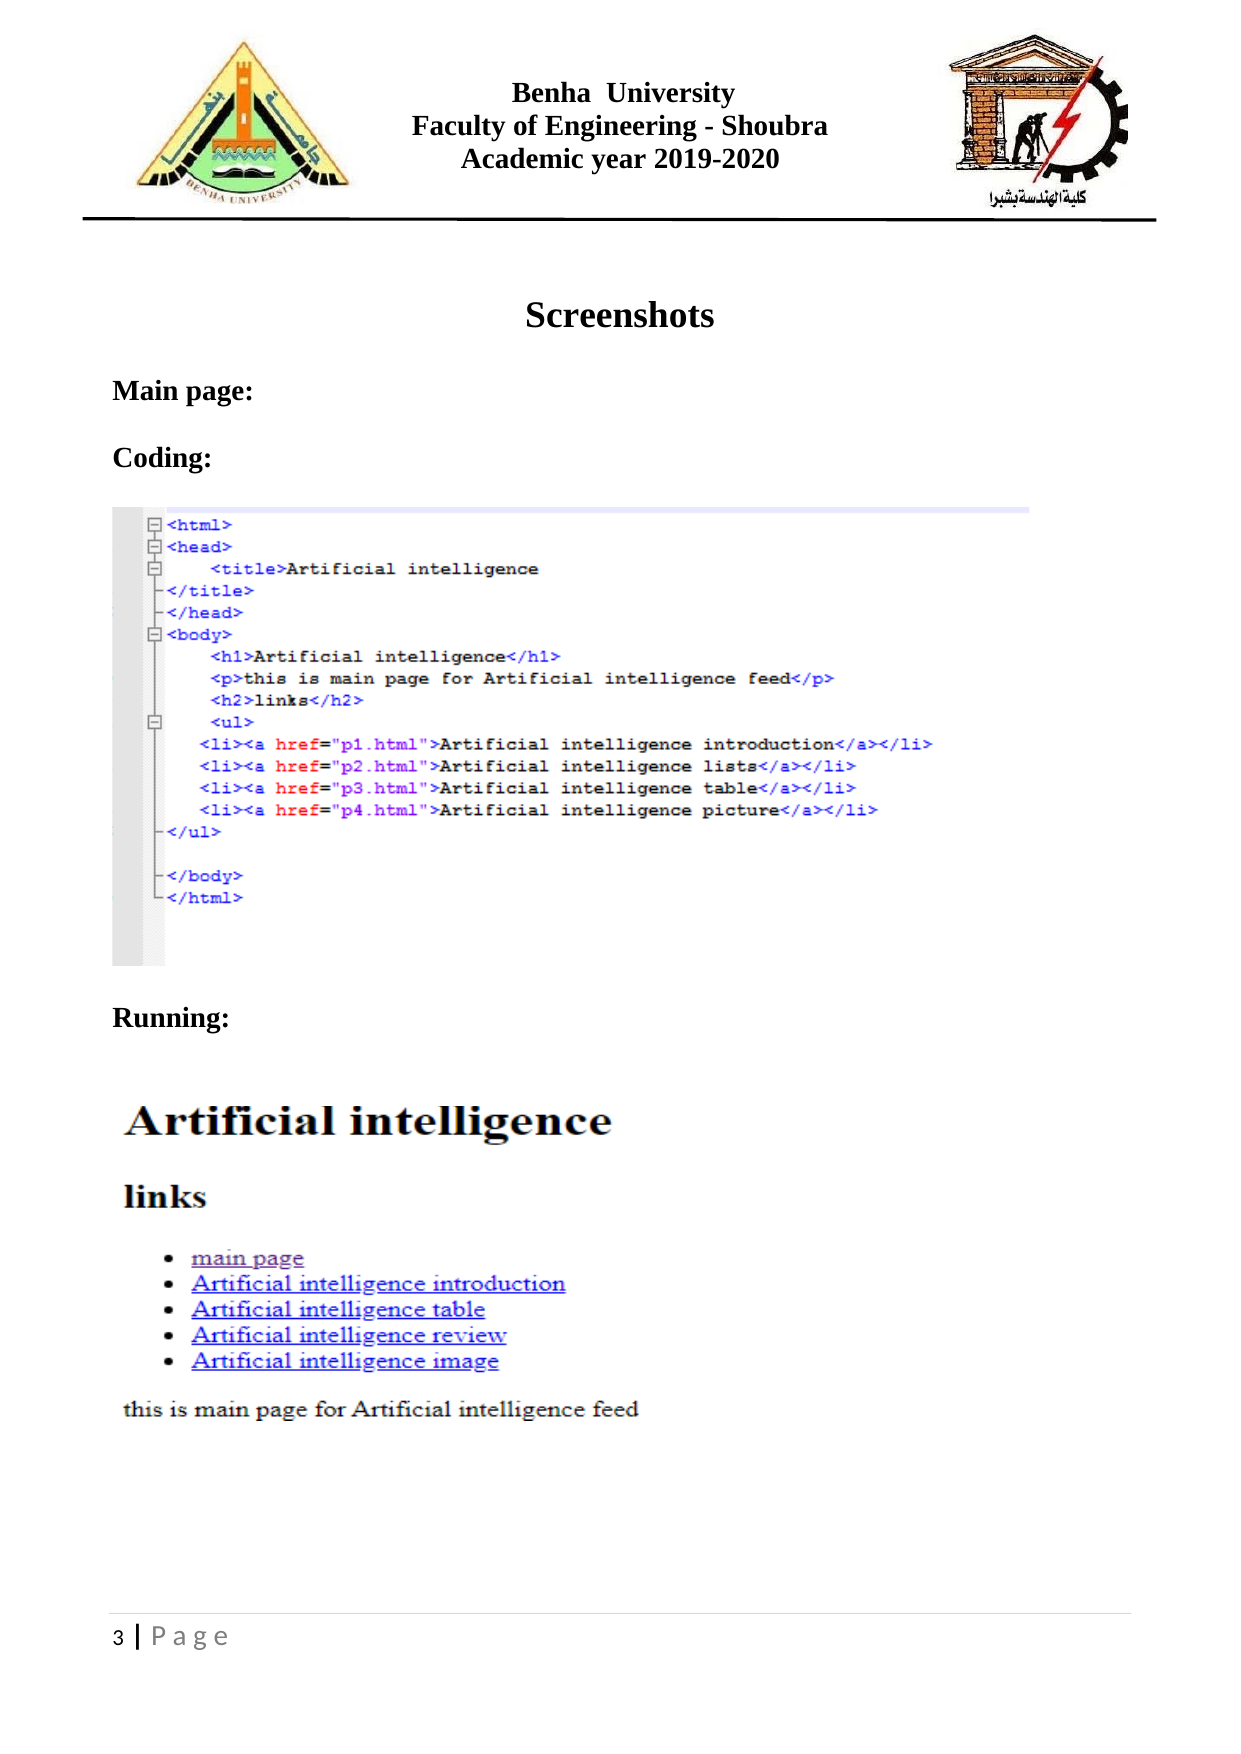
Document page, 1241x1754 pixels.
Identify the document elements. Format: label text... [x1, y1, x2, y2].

picture [112, 507, 1030, 966]
picture [122, 1106, 640, 1421]
picture [938, 28, 1128, 214]
text Main page: Coding: [112, 373, 256, 474]
picture [125, 30, 360, 204]
text Running: [112, 1000, 1140, 1034]
subtitle Screenshots [408, 293, 831, 336]
